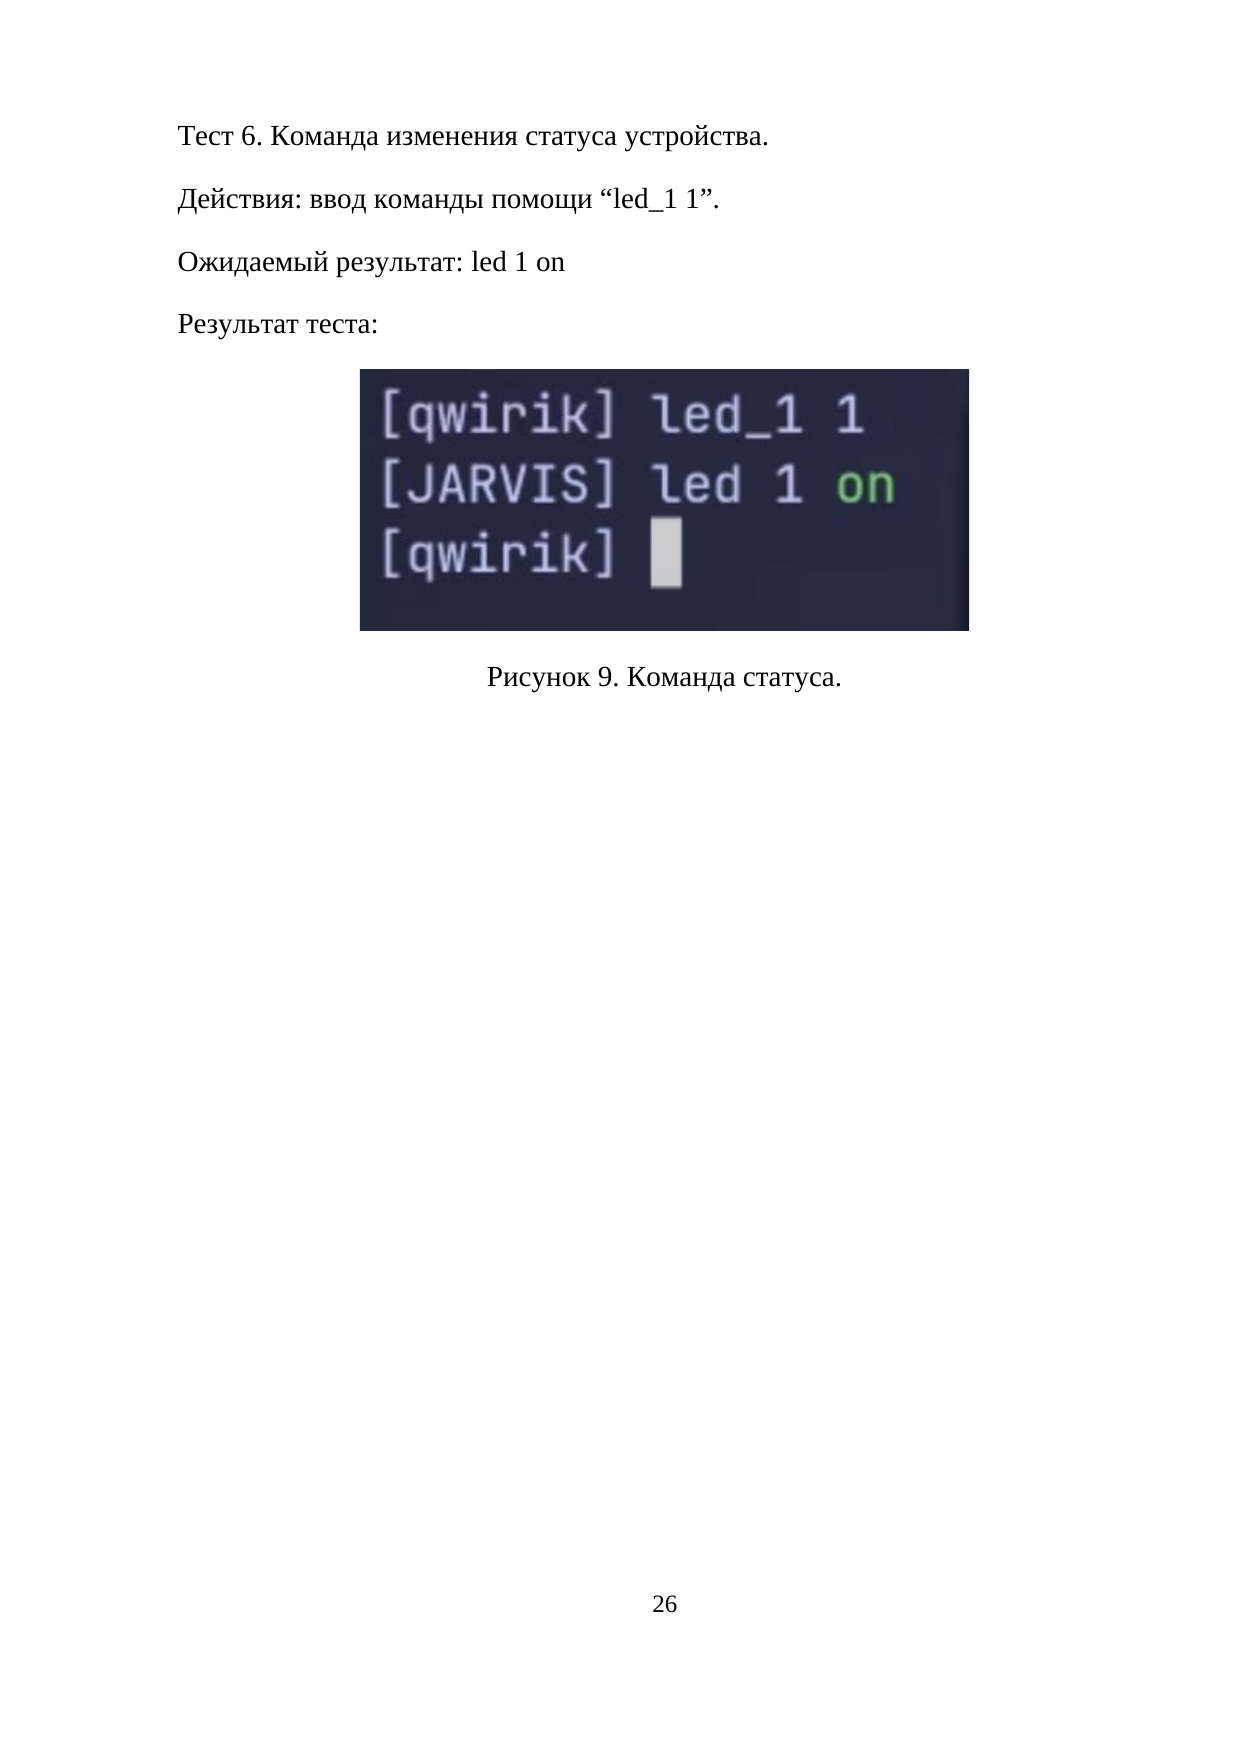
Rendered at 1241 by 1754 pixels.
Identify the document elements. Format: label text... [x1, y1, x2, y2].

text Результат теста: [177, 307, 1152, 340]
picture [359, 369, 970, 631]
text Действия: ввод команды помощи “led_1 1”. [177, 181, 1152, 214]
text Рисунок 9. Команда статуса. [177, 659, 1152, 693]
text Тест 6. Команда изменения статуса устройства. [177, 118, 1152, 152]
text Ожидаемый результат: led 1 on [177, 244, 1152, 277]
